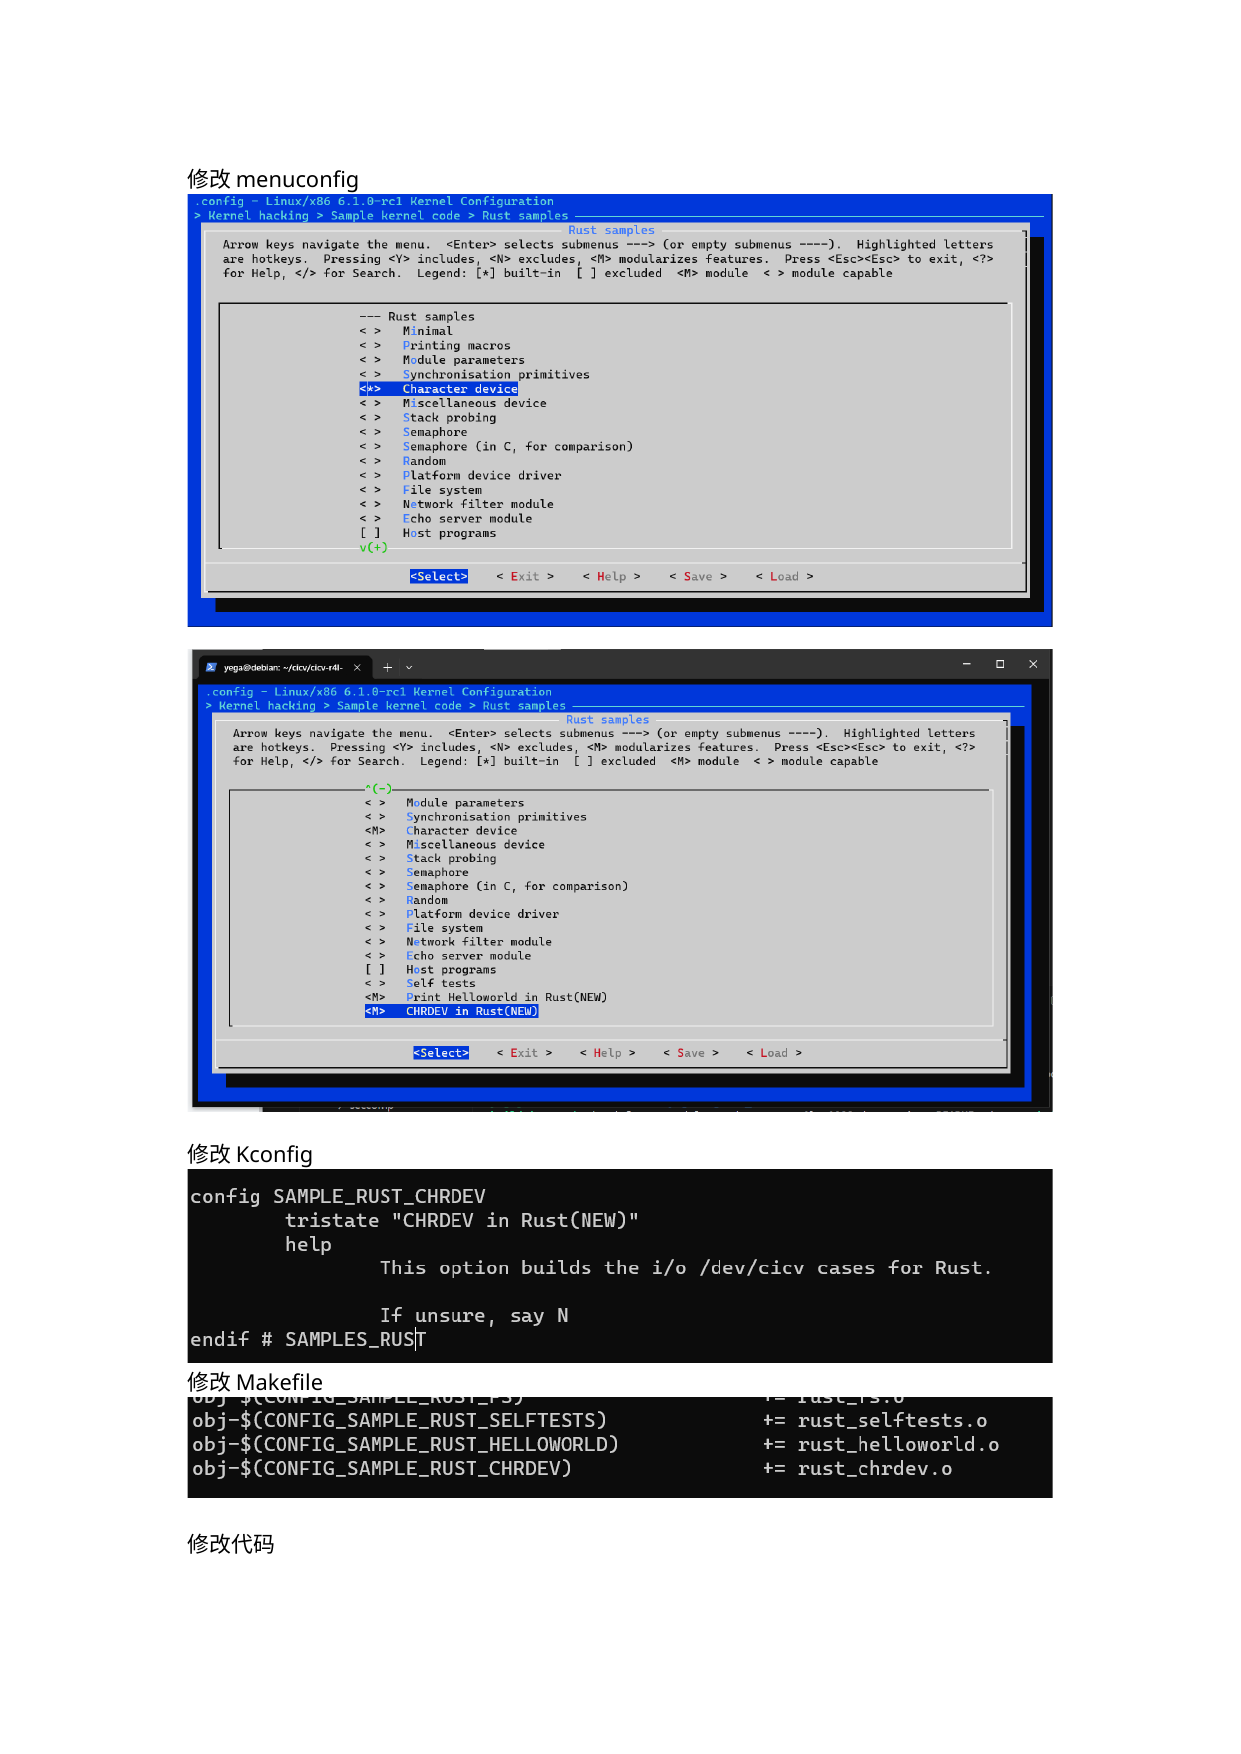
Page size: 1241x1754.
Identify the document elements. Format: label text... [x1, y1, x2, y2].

picture [187, 1397, 1053, 1498]
picture [187, 649, 1053, 1112]
picture [187, 194, 1053, 627]
text 修改代码 [187, 1527, 1053, 1559]
text 修改menuconfig [187, 162, 1053, 194]
text 修改Kconfig [187, 1137, 1053, 1169]
picture [187, 1169, 1053, 1363]
text 修改Makefile [187, 1364, 1053, 1397]
